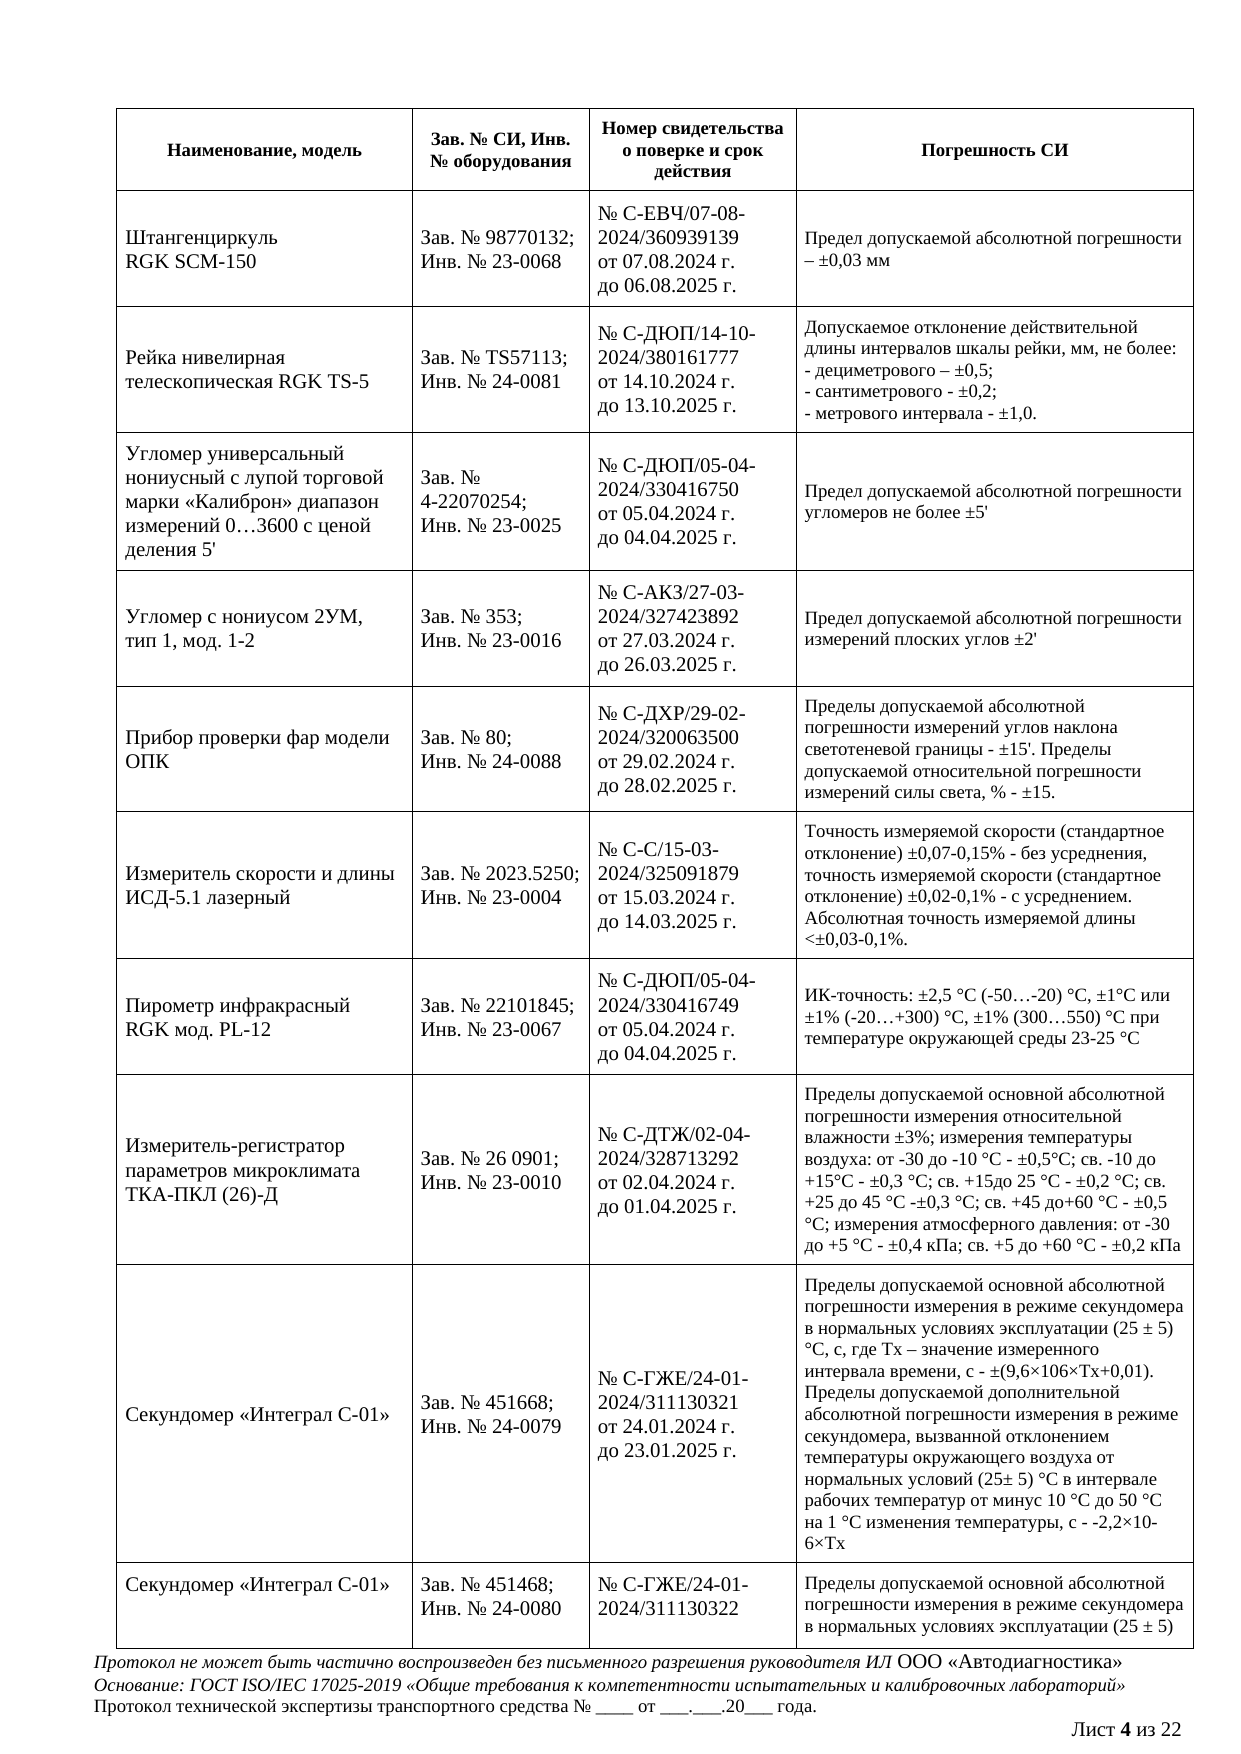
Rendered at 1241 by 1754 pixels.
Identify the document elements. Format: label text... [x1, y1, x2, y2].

table_cell Зав. № 22101845; Инв. № 23-0067 [413, 959, 589, 1074]
table_header Номер свидетельства о поверке и срок действия [590, 109, 796, 190]
table_cell ИК-точность: ±2,5 °С (-50…-20) °С, ±1°С или ±1% (-20…+300) °С, ±1% (300…550) °С при температуре окружающей среды 23-25 °С [797, 959, 1193, 1074]
table_cell № С-С/15-03-2024/325091879 от 15.03.2024 г. до 14.03.2025 г. [590, 812, 796, 958]
table_cell Пирометр инфракрасный RGK мод. PL-12 [117, 959, 412, 1074]
table_cell № С-ДТЖ/02-04-2024/328713292 от 02.04.2024 г. до 01.04.2025 г. [590, 1075, 796, 1264]
table_cell Измеритель-регистратор параметров микроклимата ТКА-ПКЛ (26)-Д [117, 1075, 412, 1264]
table_cell Зав. № 451468; Инв. № 24-0080 [413, 1563, 589, 1648]
table_cell № С-ГЖЕ/24-01-2024/311130321 от 24.01.2024 г. до 23.01.2025 г. [590, 1265, 796, 1562]
table_cell Угломер с нониусом 2УМ, тип 1, мод. 1-2 [117, 571, 412, 686]
table_cell Зав. № TS57113; Инв. № 24-0081 [413, 307, 589, 432]
table_cell Измеритель скорости и длины ИСД-5.1 лазерный [117, 812, 412, 958]
table_cell № С-ДЮП/14-10-2024/380161777 от 14.10.2024 г. до 13.10.2025 г. [590, 307, 796, 432]
table_cell № С-ДЮП/05-04-2024/330416750 от 05.04.2024 г. до 04.04.2025 г. [590, 433, 796, 570]
table_cell № С-ДЮП/05-04-2024/330416749 от 05.04.2024 г. до 04.04.2025 г. [590, 959, 796, 1074]
table_cell Зав. № 4-22070254; Инв. № 23-0025 [413, 433, 589, 570]
table_cell Секундомер «Интеграл С-01» [117, 1563, 412, 1648]
table_cell Прибор проверки фар модели ОПК [117, 687, 412, 811]
table_cell Предел допускаемой абсолютной погрешности измерений плоских углов ±2' [797, 571, 1193, 686]
table_cell Зав. № 451668; Инв. № 24-0079 [413, 1265, 589, 1562]
table_cell Угломер универсальный нониусный с лупой торговой марки «Калиброн» диапазон измерений 0…3600 с ценой деления 5' [117, 433, 412, 570]
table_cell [590, 1563, 796, 1648]
table_cell Зав. № 2023.5250; Инв. № 23-0004 [413, 812, 589, 958]
table_cell Предел допускаемой абсолютной погрешности угломеров не более ±5' [797, 433, 1193, 570]
table_cell Пределы допускаемой абсолютной погрешности измерений углов наклона светотеневой границы - ±15'. Пределы допускаемой относительной погрешности измерений силы света, % - ±15. [797, 687, 1193, 811]
table_cell № С-ДХР/29-02-2024/320063500 от 29.02.2024 г. до 28.02.2025 г. [590, 687, 796, 811]
table_cell Допускаемое отклонение действительной длины интервалов шкалы рейки, мм, не более: - дециметрового – ±0,5; - сантиметрового - ±0,2; - метрового интервала - ±1,0. [797, 307, 1193, 432]
table_cell Точность измеряемой скорости (стандартное отклонение) ±0,07-0,15% - без усреднения, точность измеряемой скорости (стандартное отклонение) ±0,02-0,1% - с усреднением. Абсолютная точность измеряемой длины <±0,03-0,1%. [797, 812, 1193, 958]
table_header Погрешность СИ [797, 109, 1193, 190]
table_cell Рейка нивелирная телескопическая RGK TS-5 [117, 307, 412, 432]
table_cell Зав. № 80; Инв. № 24-0088 [413, 687, 589, 811]
table_cell Пределы допускаемой основной абсолютной погрешности измерения относительной влажности ±3%; измерения температуры воздуха: от -30 до -10 °С - ±0,5°С; св. -10 до +15°С - ±0,3 °С; св. +15до 25 °С - ±0,2 °С; св. +25 до 45 °С -±0,3 °С; св. +45 до+60 °С - ±0,5 °С; измерения атмосферного давления: от -30 до +5 °С - ±0,4 кПа; св. +5 до +60 °С - ±0,2 кПа [797, 1075, 1193, 1264]
table_cell Зав. № 26 0901; Инв. № 23-0010 [413, 1075, 589, 1264]
table_cell Предел допускаемой абсолютной погрешности – ±0,03 мм [797, 191, 1193, 306]
table_cell № С-АКЗ/27-03-2024/327423892 от 27.03.2024 г. до 26.03.2025 г. [590, 571, 796, 686]
table_header Наименование, модель [117, 109, 412, 190]
table_cell Штангенциркуль RGK SCМ-150 [117, 191, 412, 306]
table_cell № С-ЕВЧ/07-08-2024/360939139 от 07.08.2024 г. до 06.08.2025 г. [590, 191, 796, 306]
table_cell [797, 1563, 1193, 1648]
table_header Зав. № СИ, Инв. № оборудования [413, 109, 589, 190]
table_cell Зав. № 353; Инв. № 23-0016 [413, 571, 589, 686]
table_cell Зав. № 98770132; Инв. № 23-0068 [413, 191, 589, 306]
table_cell Секундомер «Интеграл С-01» [117, 1265, 412, 1562]
